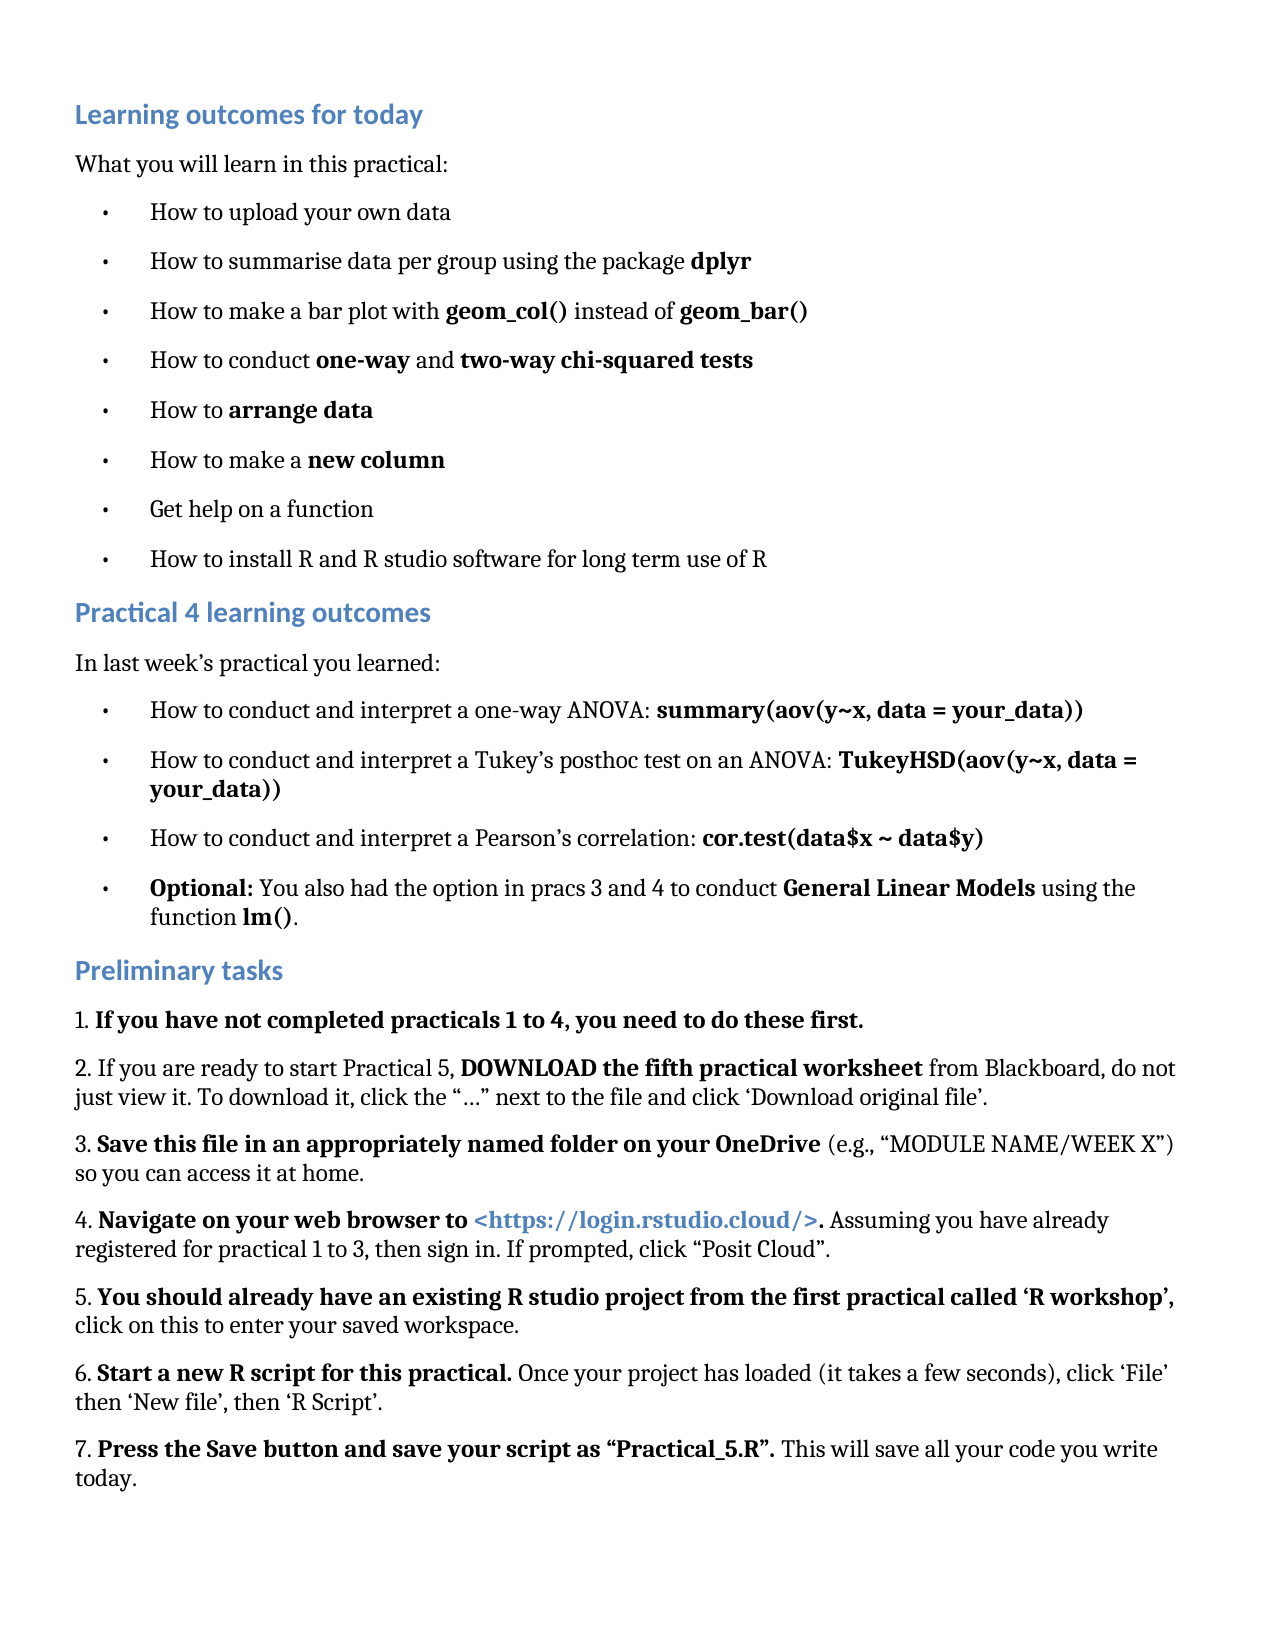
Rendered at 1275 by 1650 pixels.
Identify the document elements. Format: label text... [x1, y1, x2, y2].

subtitle Practical 4 learning outcomes [75, 594, 1200, 630]
list How to summarise data per group using the package dplyr [100, 247, 1200, 276]
list How to conduct and interpret a one-way ANOVA: summary(aov(y~x, data = your_data)) [100, 696, 1200, 725]
text In last week’s practical you learned: [75, 649, 1200, 677]
text 6. Start a new R script for this practical. Once your project has loaded (it takes a few seconds), click ‘File’ then ‘New file’, then ‘R Script’. [75, 1359, 1200, 1416]
list How to make a new column [100, 446, 1200, 474]
text 2. If you are ready to start Practical 5, DOWNLOAD the fifth practical worksheet from Blackboard, do not just view it. To download it, click the “…” next to the file and click ‘Download original file’. [75, 1054, 1200, 1111]
list How to install R and R studio software for long term use of R [100, 545, 1200, 573]
list How to arrange data [100, 396, 1200, 425]
text 3. Save this file in an appropriately named folder on your OneDrive (e.g., “MODULE NAME/WEEK X”) so you can access it at home. [75, 1130, 1200, 1188]
text 4. Navigate on your web browser to <https://login.rstudio.cloud/>. Assuming you have already registered for practical 1 to 3, then sign in. If prompted, click “Posit Cloud”. [75, 1206, 1200, 1264]
list Optional: You also had the option in pracs 3 and 4 to conduct General Linear Models using the function lm(). [100, 874, 1200, 931]
list How to conduct one-way and two-way chi-squared tests [100, 346, 1200, 375]
list How to upload your own data [100, 198, 1200, 226]
subtitle Learning outcomes for today [75, 96, 1200, 131]
list How to make a bar plot with geom_col() instead of geom_bar() [100, 297, 1200, 326]
list Get help on a function [100, 495, 1200, 524]
text 1. If you have not completed practicals 1 to 4, you need to do these first. [75, 1006, 1200, 1035]
list How to conduct and interpret a Tukey’s posthoc test on an ANOVA: TukeyHSD(aov(y~x, data = your_data)) [100, 746, 1200, 803]
text 5. You should already have an existing R studio project from the first practical called ‘R workshop’, click on this to enter your saved workspace. [75, 1283, 1200, 1340]
list How to conduct and interpret a Pearson’s correlation: cor.test(data$x ~ data$y) [100, 824, 1200, 853]
subtitle Preliminary tasks [75, 952, 1200, 988]
text 7. Press the Save button and save your script as “Practical_5.R”. This will save all your code you write today. [75, 1435, 1200, 1493]
text What you will learn in this practical: [75, 150, 1200, 179]
